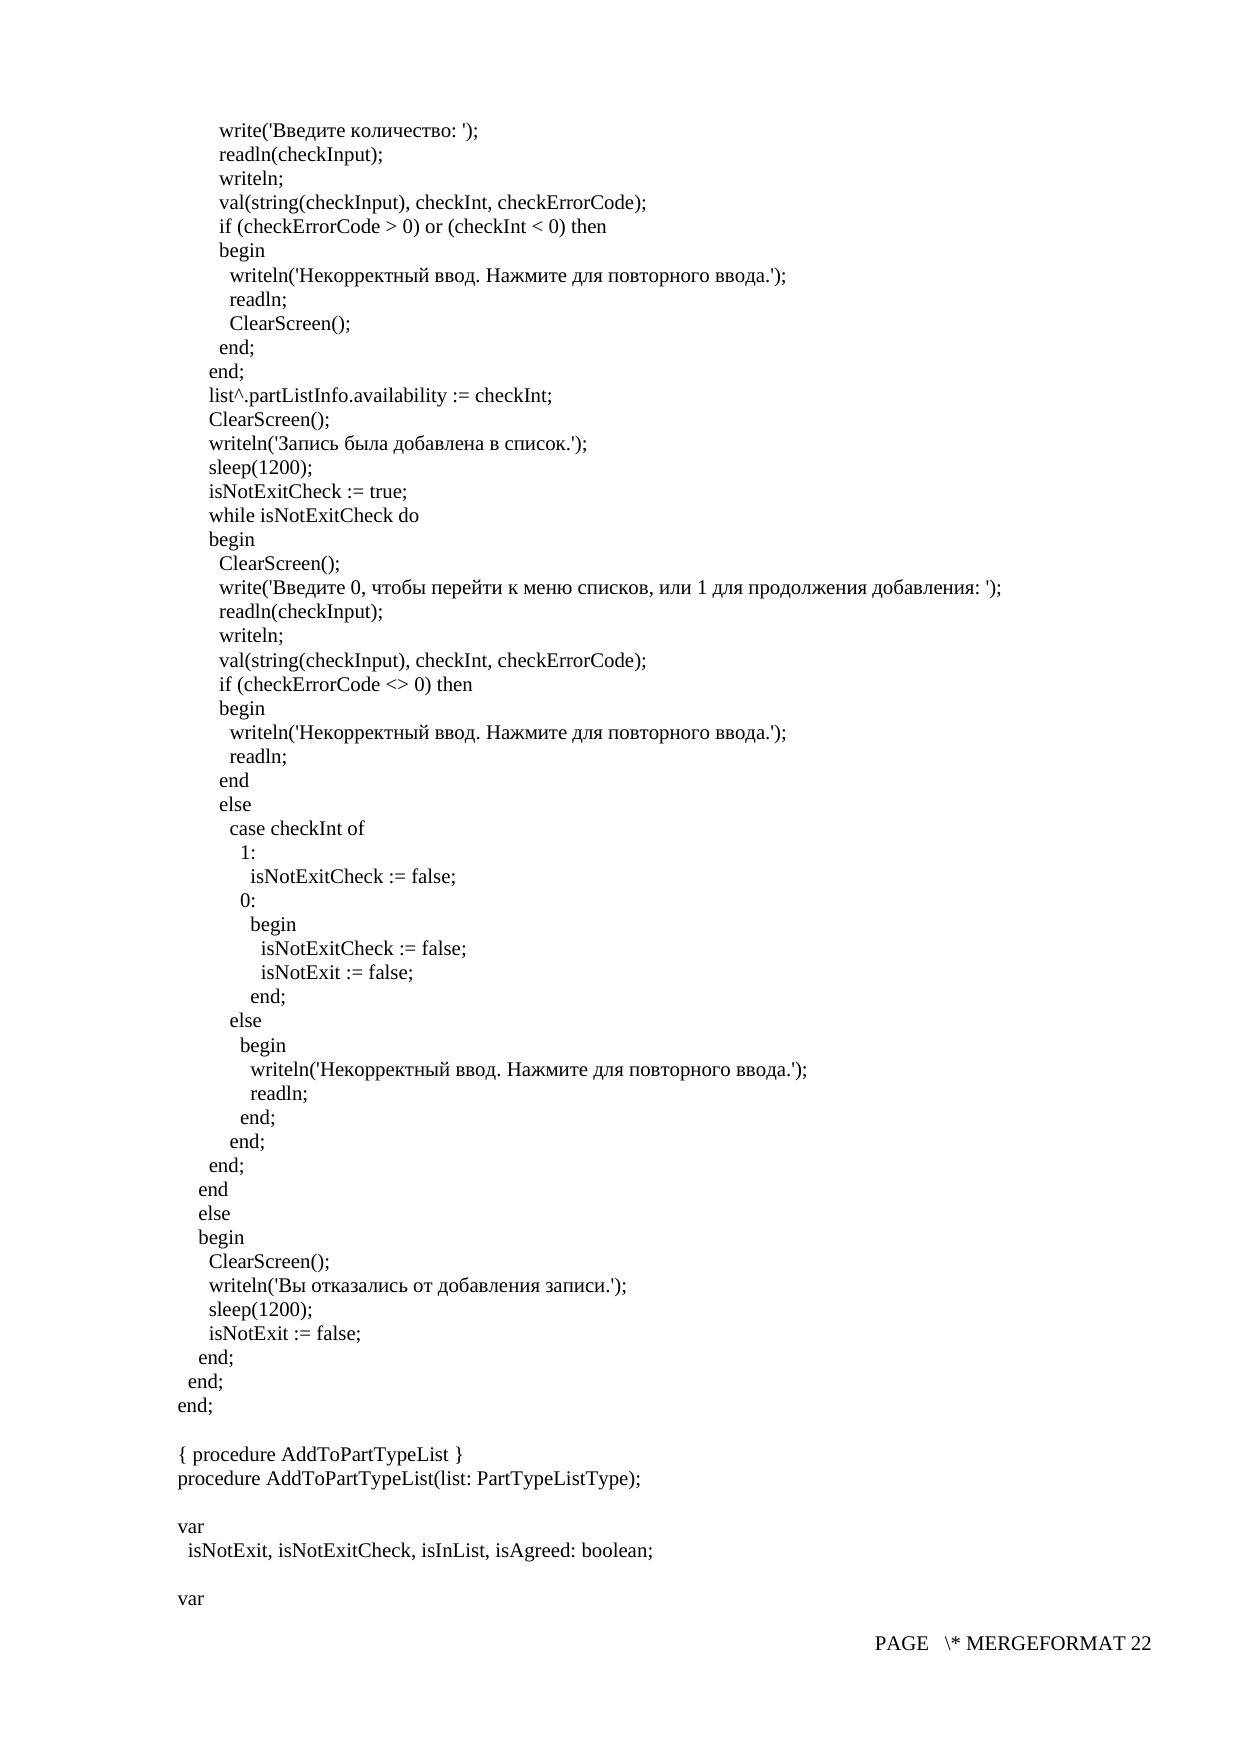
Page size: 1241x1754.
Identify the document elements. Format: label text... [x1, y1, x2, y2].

text end; [177, 1153, 1152, 1177]
text isNotExitCheck := true; [177, 479, 1152, 503]
text readln; [177, 744, 1152, 768]
text procedure AddToPartTypeList(list: PartTypeListType); [177, 1466, 1152, 1490]
text isNotExit, isNotExitCheck, isInList, isAgreed: boolean; [177, 1538, 1152, 1562]
text isNotExit := false; [177, 960, 1152, 984]
text else [177, 1008, 1152, 1032]
text writeln('Вы отказались от добавления записи.'); [177, 1273, 1152, 1297]
text writeln('Некорректный ввод. Нажмите для повторного ввода.'); [177, 720, 1152, 744]
text end; [177, 984, 1152, 1008]
text ClearScreen(); [177, 1249, 1152, 1273]
text end; [177, 1393, 1152, 1417]
text isNotExitCheck := false; [177, 864, 1152, 888]
text readln(checkInput); [177, 599, 1152, 623]
text writeln('Некорректный ввод. Нажмите для повторного ввода.'); [177, 262, 1152, 287]
text end [177, 768, 1152, 792]
text val(string(checkInput), checkInt, checkErrorCode); [177, 190, 1152, 214]
text end; [177, 1129, 1152, 1153]
text begin [177, 912, 1152, 936]
text while isNotExitCheck do [177, 503, 1152, 527]
text isNotExit := false; [177, 1321, 1152, 1345]
text sleep(1200); [177, 455, 1152, 479]
text writeln('Некорректный ввод. Нажмите для повторного ввода.'); [177, 1057, 1152, 1081]
text else [177, 1201, 1152, 1225]
text readln; [177, 287, 1152, 311]
text writeln('Запись была добавлена в список.'); [177, 431, 1152, 455]
text if (checkErrorCode <> 0) then [177, 672, 1152, 696]
text else [177, 792, 1152, 816]
text begin [177, 1225, 1152, 1249]
text var [177, 1514, 1152, 1538]
text begin [177, 238, 1152, 262]
text sleep(1200); [177, 1297, 1152, 1321]
text list^.partListInfo.availability := checkInt; [177, 383, 1152, 407]
text readln(checkInput); [177, 142, 1152, 166]
text begin [177, 696, 1152, 720]
text if (checkErrorCode > 0) or (checkInt < 0) then [177, 214, 1152, 238]
text ClearScreen(); [177, 311, 1152, 335]
text write('Введите количество: '); [177, 118, 1152, 142]
text var [177, 1586, 1152, 1610]
text end; [177, 335, 1152, 359]
text ClearScreen(); [177, 551, 1152, 575]
text end; [177, 1345, 1152, 1369]
text begin [177, 527, 1152, 551]
text ClearScreen(); [177, 407, 1152, 431]
text val(string(checkInput), checkInt, checkErrorCode); [177, 647, 1152, 672]
text end; [177, 1369, 1152, 1393]
text case checkInt of [177, 816, 1152, 840]
text writeln; [177, 166, 1152, 190]
text begin [177, 1032, 1152, 1057]
text end [177, 1177, 1152, 1201]
text 0: [177, 888, 1152, 912]
text end; [177, 359, 1152, 383]
text end; [177, 1105, 1152, 1129]
text write('Введите 0, чтобы перейти к меню списков, или 1 для продолжения добавления: '); [177, 575, 1152, 599]
text readln; [177, 1081, 1152, 1105]
text { procedure AddToPartTypeList } [177, 1442, 1152, 1466]
text writeln; [177, 623, 1152, 647]
text 1: [177, 840, 1152, 864]
text isNotExitCheck := false; [177, 936, 1152, 960]
